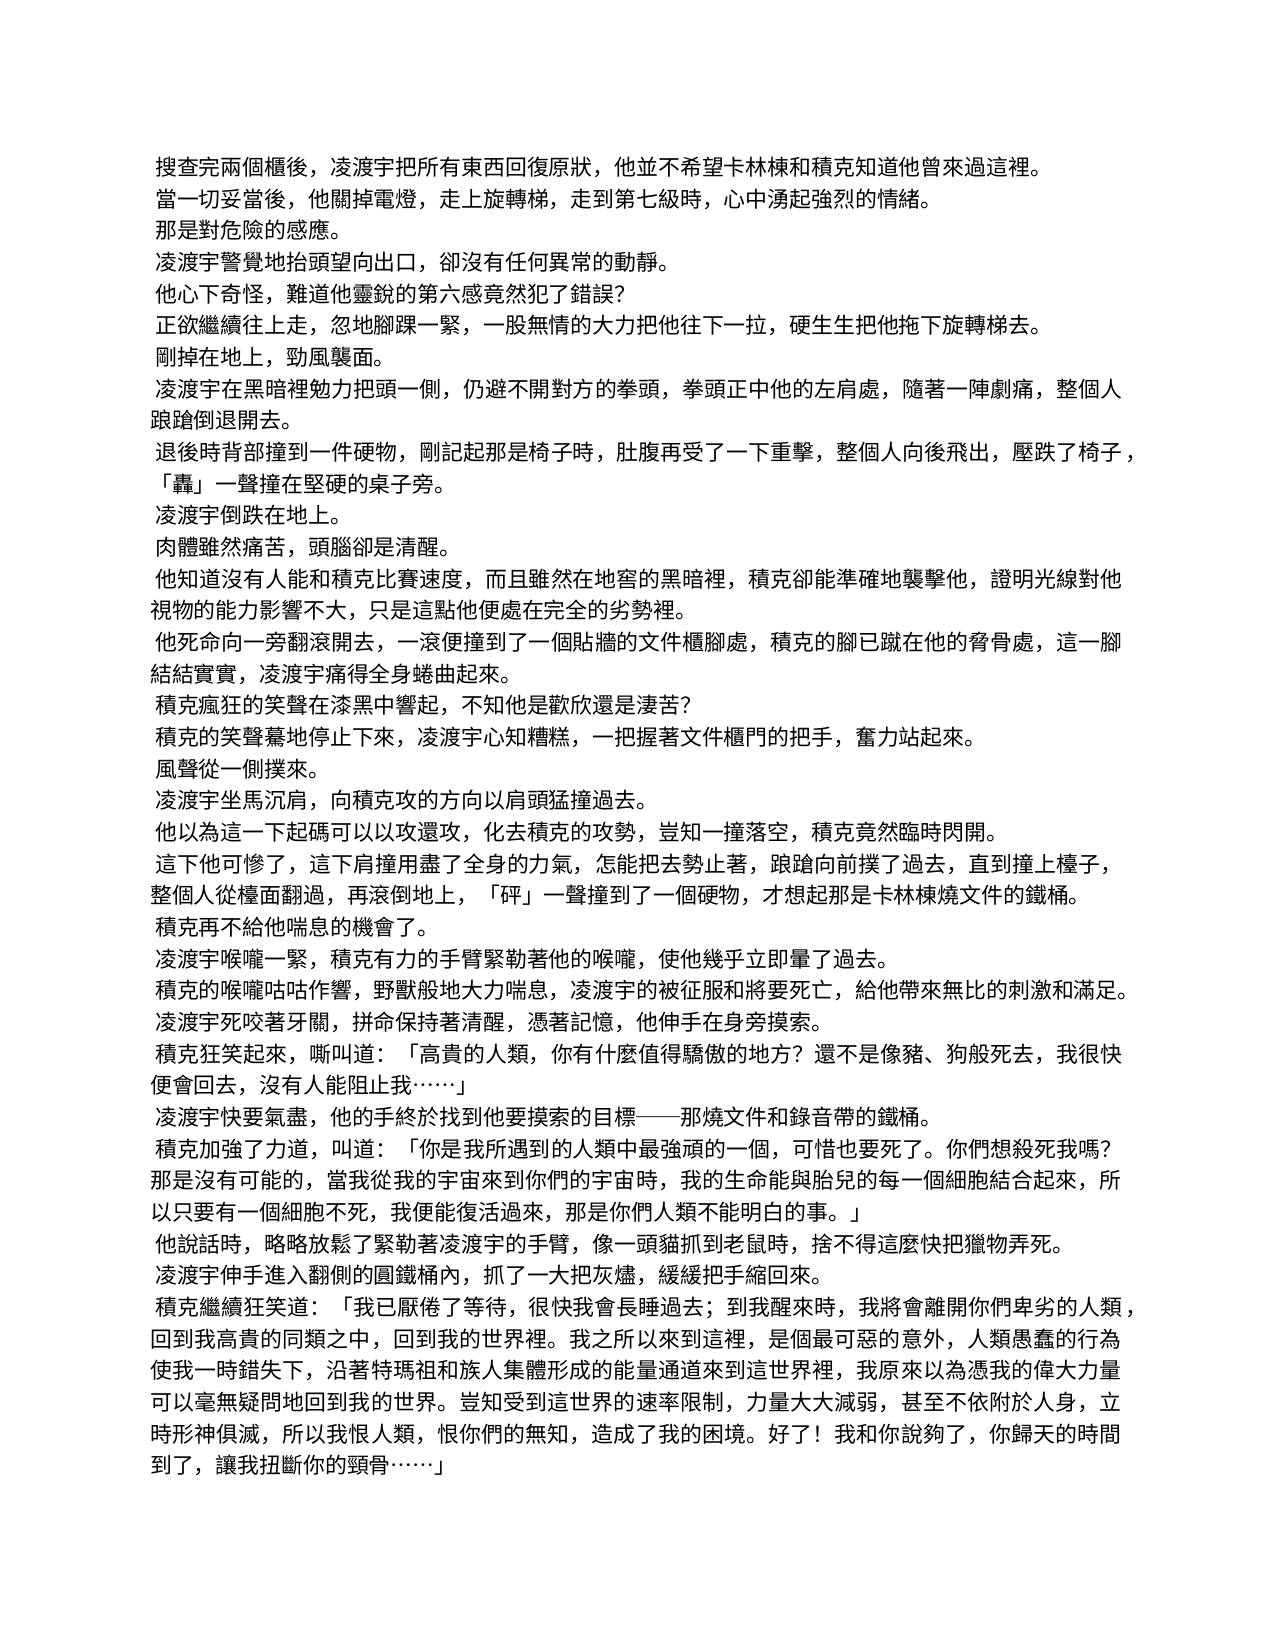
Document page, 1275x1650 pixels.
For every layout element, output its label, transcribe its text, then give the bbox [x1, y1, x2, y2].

text 積克瘋狂的笑聲在漆黑中響起，不知他是歡欣還是淒苦？ [150, 688, 1125, 720]
text 積克再不給他喘息的機會了。 [150, 910, 1125, 942]
text 搜查完兩個櫃後，凌渡宇把所有東西回復原狀，他並不希望卡林棟和積克知道他曾來過這裡。 [150, 150, 1125, 182]
text 他說話時，略略放鬆了緊勒著凌渡宇的手臂，像一頭貓抓到老鼠時，捨不得這麼快把獵物弄死。 [150, 1227, 1125, 1258]
text 凌渡宇喉嚨一緊，積克有力的手臂緊勒著他的喉嚨，使他幾乎立即暈了過去。 [150, 942, 1125, 973]
text 凌渡宇坐馬沉肩，向積克攻的方向以肩頭猛撞過去。 [150, 783, 1125, 815]
text 這下他可慘了，這下肩撞用盡了全身的力氣，怎能把去勢止著，踉蹌向前撲了過去，直到撞上檯子，整個人從檯面翻過，再滾倒地上，「砰」一聲撞到了一個硬物，才想起那是卡林棟燒文件的鐵桶。 [150, 847, 1125, 910]
text 剛掉在地上，勁風襲面。 [150, 340, 1125, 372]
text 凌渡宇伸手進入翻側的圓鐵桶內，抓了一大把灰燼，緩緩把手縮回來。 [150, 1258, 1125, 1290]
text 凌渡宇倒跌在地上。 [150, 498, 1125, 530]
text 積克的喉嚨咕咕作響，野獸般地大力喘息，凌渡宇的被征服和將要死亡，給他帶來無比的刺激和滿足。 [150, 973, 1125, 1005]
text 風聲從一側撲來。 [150, 752, 1125, 783]
text 正欲繼續往上走，忽地腳踝一緊，一股無情的大力把他往下一拉，硬生生把他拖下旋轉梯去。 [150, 308, 1125, 340]
text 凌渡宇死咬著牙關，拼命保持著清醒，憑著記憶，他伸手在身旁摸索。 [150, 1005, 1125, 1037]
text 退後時背部撞到一件硬物，剛記起那是椅子時，肚腹再受了一下重擊，整個人向後飛出，壓跌了椅子，「轟」一聲撞在堅硬的桌子旁。 [150, 435, 1125, 498]
text 他以為這一下起碼可以以攻還攻，化去積克的攻勢，豈知一撞落空，積克竟然臨時閃開。 [150, 815, 1125, 847]
text 他知道沒有人能和積克比賽速度，而且雖然在地窖的黑暗裡，積克卻能準確地襲擊他，證明光線對他視物的能力影響不大，只是這點他便處在完全的劣勢裡。 [150, 562, 1125, 625]
text 積克繼續狂笑道：「我已厭倦了等待，很快我會長睡過去；到我醒來時，我將會離開你們卑劣的人類，回到我高貴的同類之中，回到我的世界裡。我之所以來到這裡，是個最可惡的意外，人類愚蠢的行為，使我一時錯失下，沿著特瑪祖和族人集體形成的能量通道來到這世界裡，我原來以為憑我的偉大力量，可以毫無疑問地回到我的世界。豈知受到這世界的速率限制，力量大大減弱，甚至不依附於人身，立時形神俱滅，所以我恨人類，恨你們的無知，造成了我的困境。好了！我和你說夠了，你歸天的時間到了，讓我扭斷你的頸骨……」 [150, 1290, 1125, 1480]
text 凌渡宇在黑暗裡勉力把頭一側，仍避不開對方的拳頭，拳頭正中他的左肩處，隨著一陣劇痛，整個人踉蹌倒退開去。 [150, 372, 1125, 435]
text 積克的笑聲驀地停止下來，凌渡宇心知糟糕，一把握著文件櫃門的把手，奮力站起來。 [150, 720, 1125, 752]
text 積克加強了力道，叫道：「你是我所遇到的人類中最強頑的一個，可惜也要死了。你們想殺死我嗎？那是沒有可能的，當我從我的宇宙來到你們的宇宙時，我的生命能與胎兒的每一個細胞結合起來，所以只要有一個細胞不死，我便能復活過來，那是你們人類不能明白的事。」 [150, 1132, 1125, 1227]
text 凌渡宇快要氣盡，他的手終於找到他要摸索的目標──那燒文件和錄音帶的鐵桶。 [150, 1100, 1125, 1132]
text 凌渡宇警覺地抬頭望向出口，卻沒有任何異常的動靜。 [150, 245, 1125, 277]
text 他死命向一旁翻滾開去，一滾便撞到了一個貼牆的文件櫃腳處，積克的腳已蹴在他的脅骨處，這一腳結結實實，凌渡宇痛得全身蜷曲起來。 [150, 625, 1125, 688]
text 那是對危險的感應。 [150, 213, 1125, 245]
text 積克狂笑起來，嘶叫道：「高貴的人類，你有什麼值得驕傲的地方？還不是像豬、狗般死去，我很快便會回去，沒有人能阻止我……」 [150, 1037, 1125, 1100]
text 肉體雖然痛苦，頭腦卻是清醒。 [150, 530, 1125, 562]
text 當一切妥當後，他關掉電燈，走上旋轉梯，走到第七級時，心中湧起強烈的情緒。 [150, 182, 1125, 213]
text 他心下奇怪，難道他靈銳的第六感竟然犯了錯誤？ [150, 277, 1125, 308]
